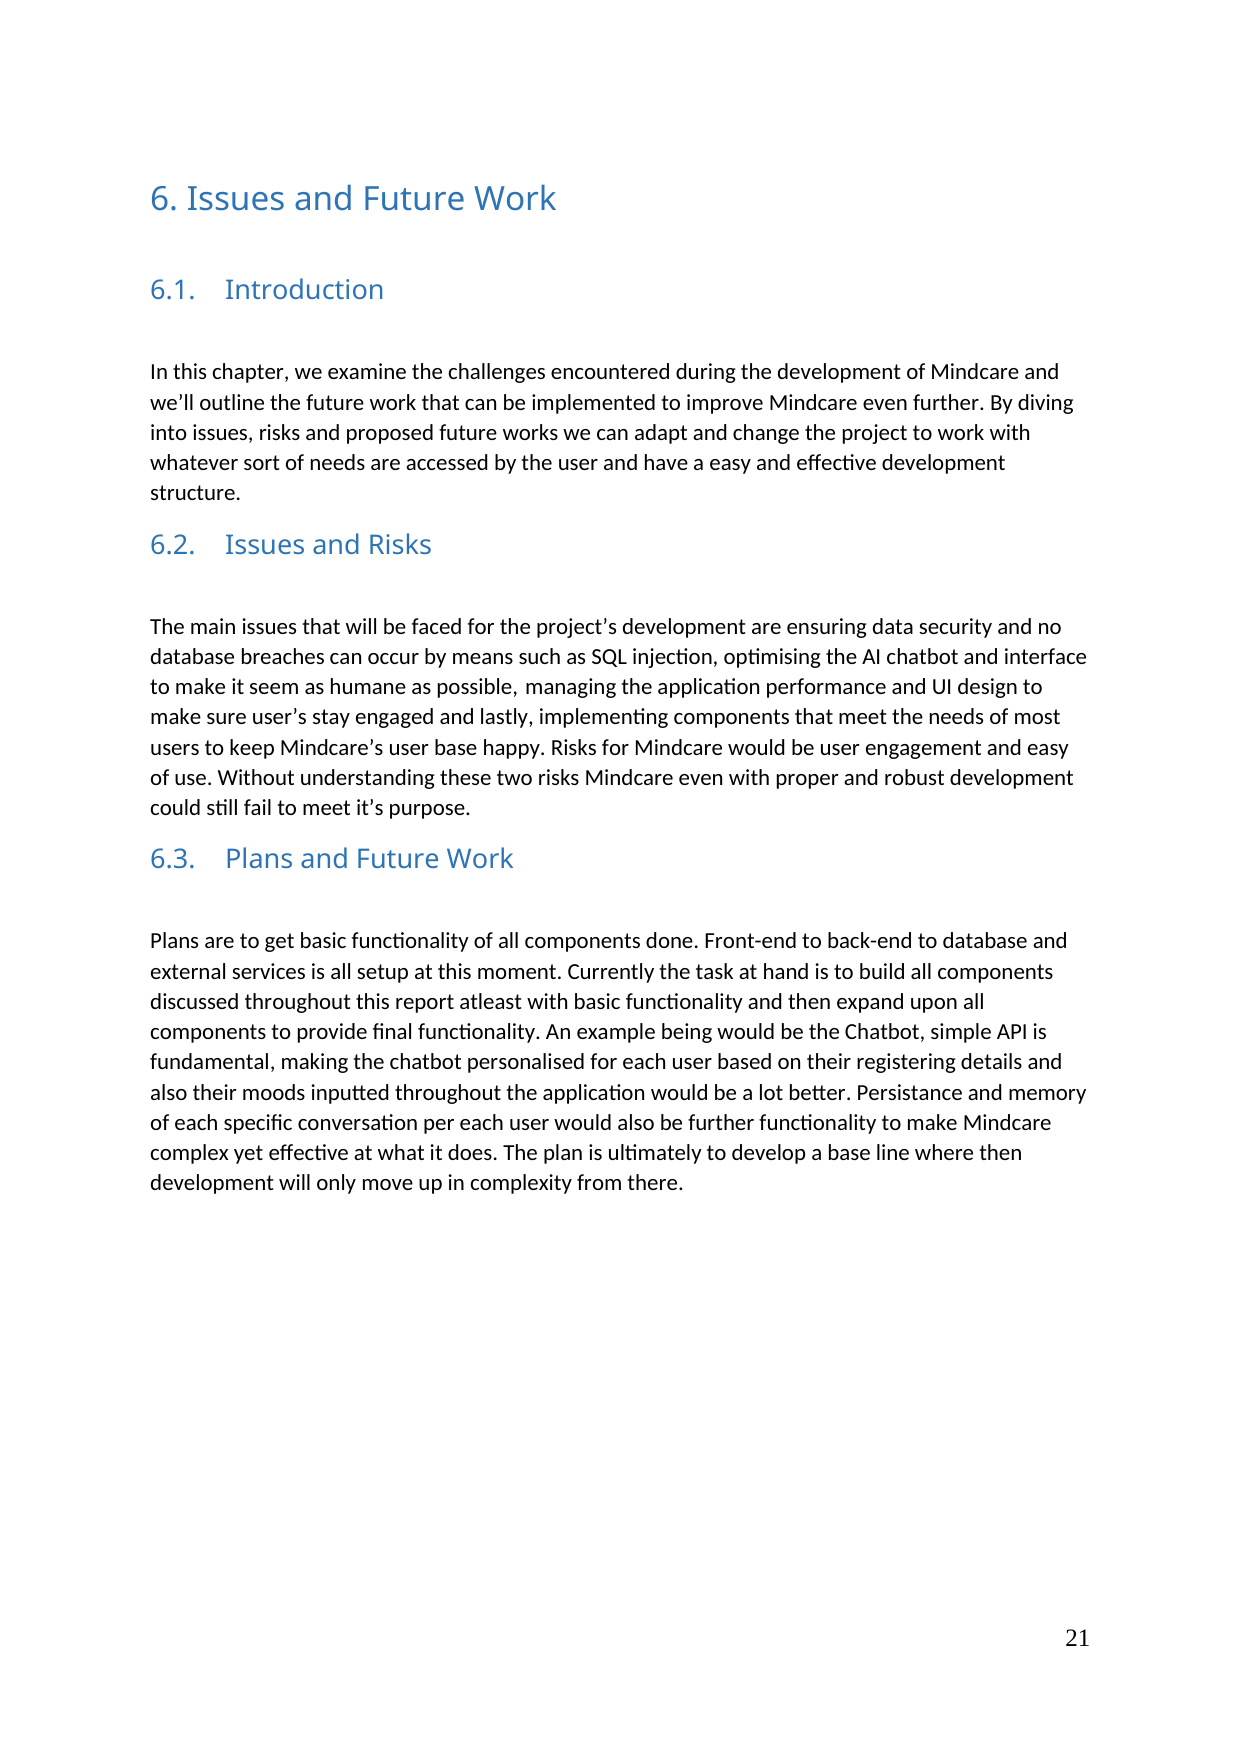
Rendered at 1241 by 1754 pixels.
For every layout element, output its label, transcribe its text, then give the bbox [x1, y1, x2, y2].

subtitle 6.1. Introduction [150, 271, 1090, 308]
text Plans are to get basic functionality of all components done. Front-end to back-end to database and external services is all setup at this moment. Currently the task at hand is to build all components discussed throughout this report atleast with basic functionality and then expand upon all components to provide final functionality. An example being would be the Chatbot, simple API is fundamental, making the chatbot personalised for each user based on their registering details and also their moods inputted throughout the application would be a lot better. Persistance and memory of each specific conversation per each user would also be further functionality to make Mindcare complex yet effective at what it does. The plan is ultimately to develop a base line where then development will only move up in complexity from there. [150, 927, 1090, 1196]
subtitle 6.3. Plans and Future Work [150, 840, 1090, 877]
text In this chapter, we examine the challenges encountered during the development of Mindcare and we’ll outline the future work that can be implemented to improve Mindcare even further. By diving into issues, risks and proposed future works we can adapt and change the project to work with whatever sort of needs are accessed by the user and have a easy and effective development structure. [150, 357, 1090, 506]
subtitle 6.2. Issues and Risks [150, 525, 1090, 562]
subtitle 6. Issues and Future Work [150, 175, 1090, 220]
text The main issues that will be faced for the project’s development are ensuring data security and no database breaches can occur by means such as SQL injection, optimising the AI chatbot and interface to make it seem as humane as possible, managing the application performance and UI design to make sure user’s stay engaged and lastly, implementing components that meet the needs of most users to keep Mindcare’s user base happy. Risks for Mindcare would be user engagement and easy of use. Without understanding these two risks Mindcare even with proper and robust development could still fail to meet it’s purpose. [150, 612, 1090, 821]
